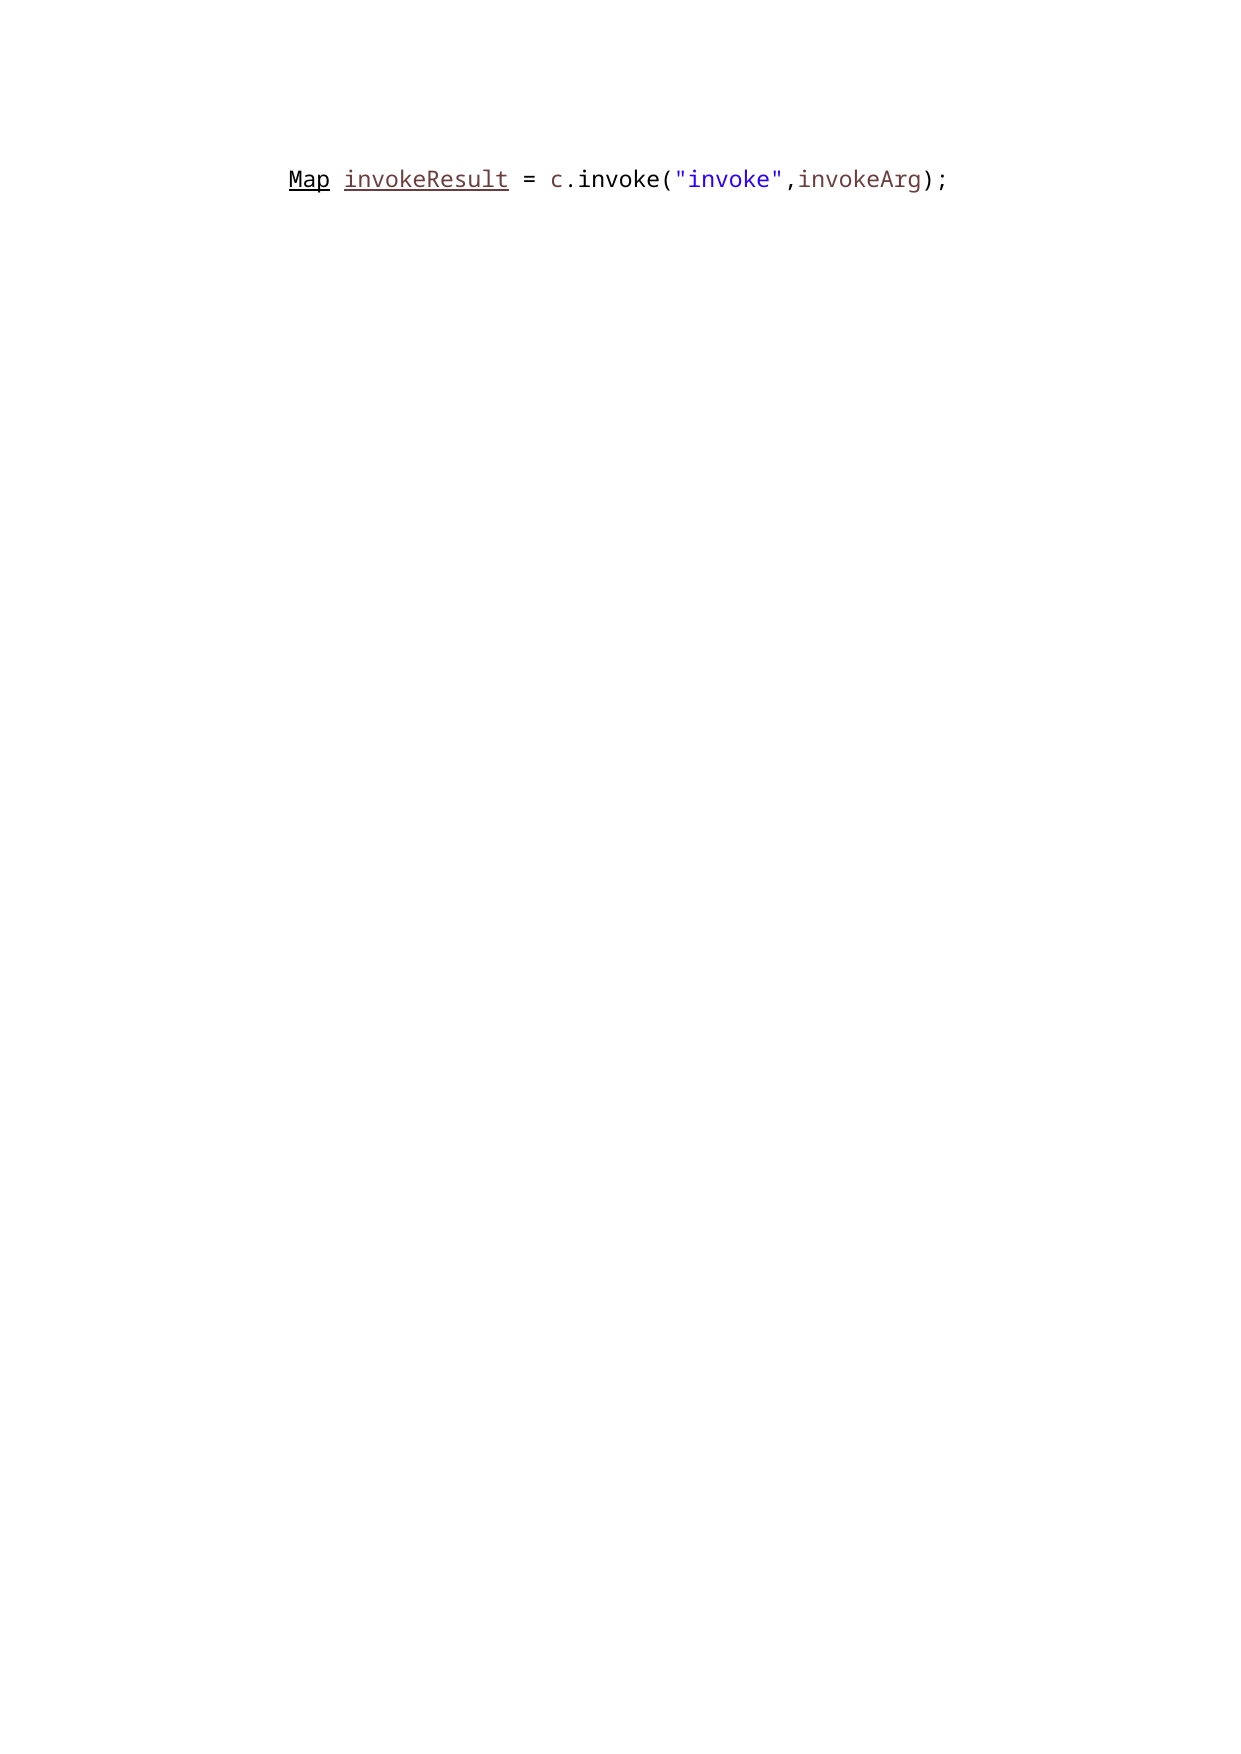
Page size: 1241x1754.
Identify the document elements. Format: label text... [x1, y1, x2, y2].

text Map invokeResult = c.invoke("invoke",invokeArg); [187, 162, 1053, 194]
